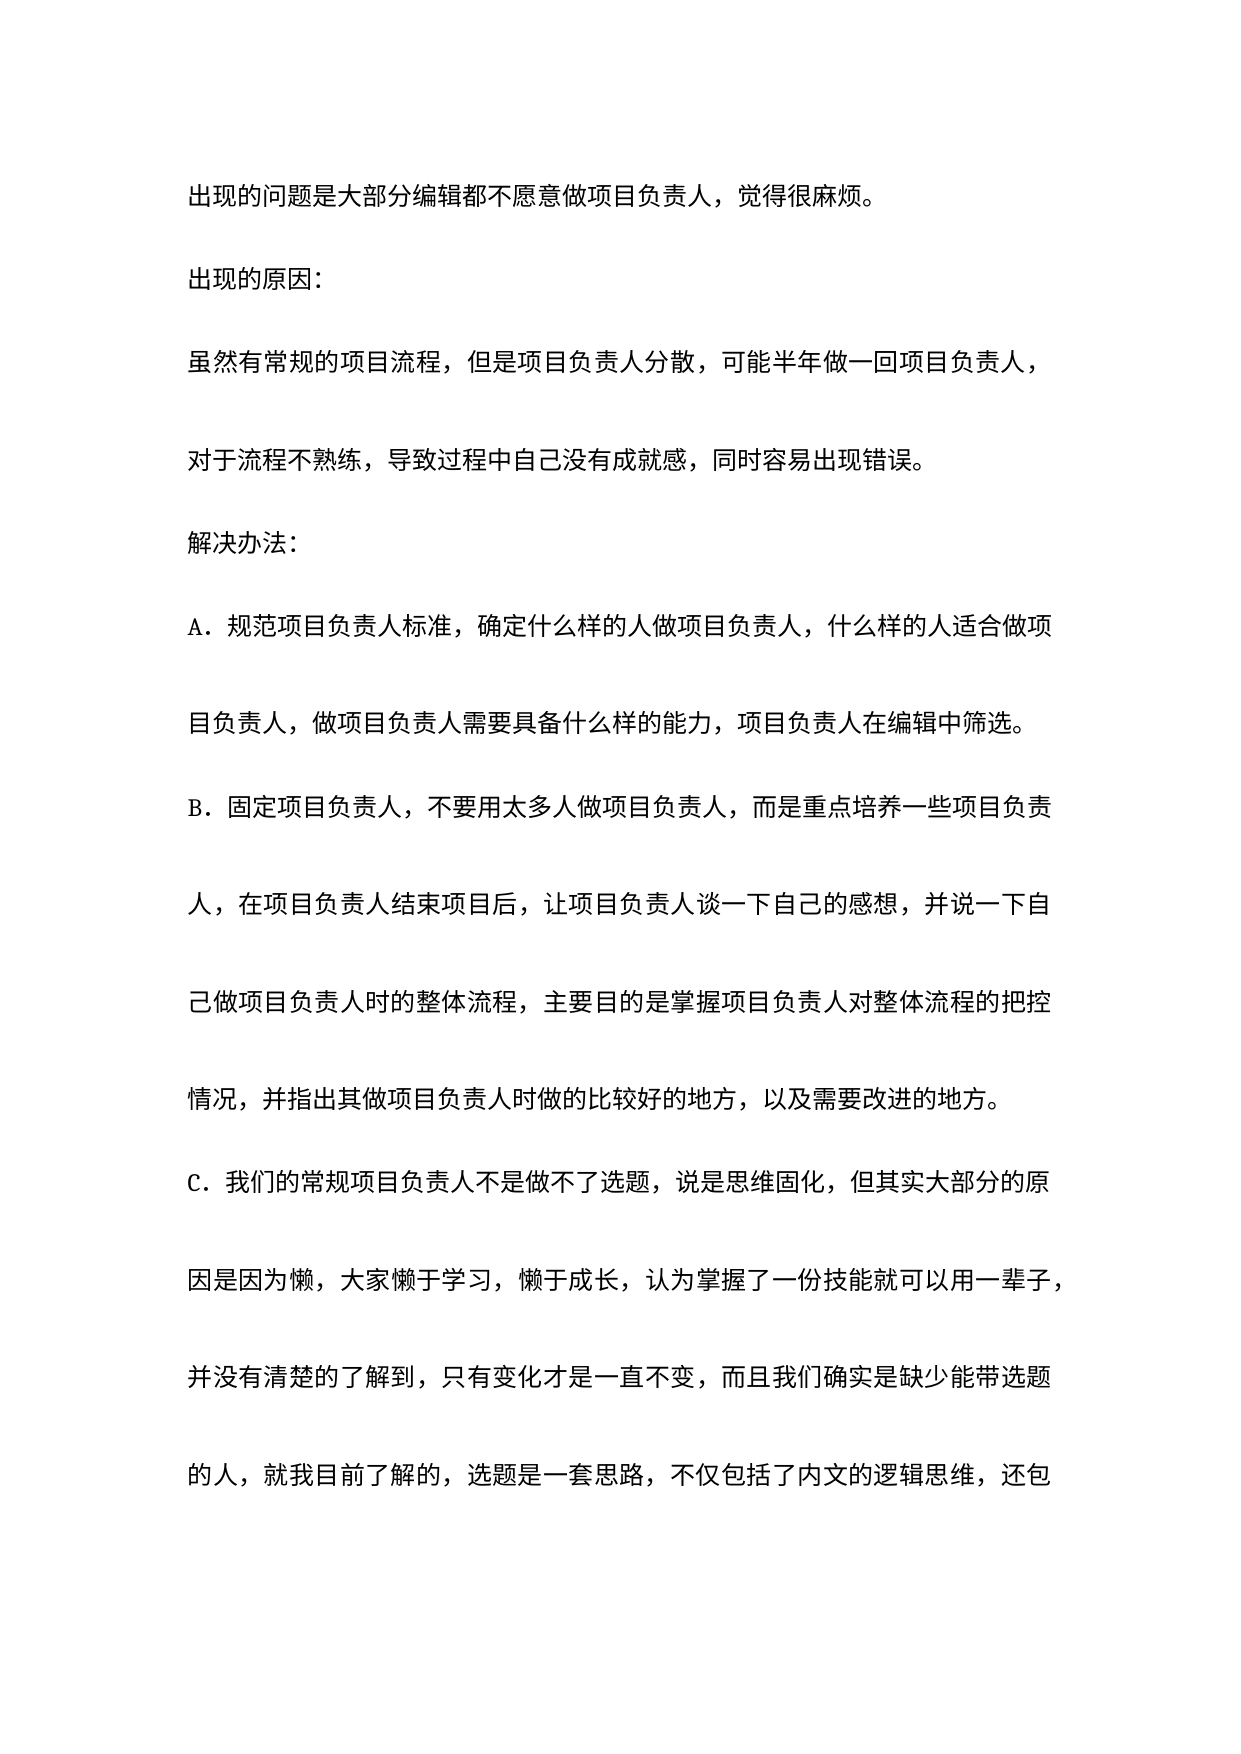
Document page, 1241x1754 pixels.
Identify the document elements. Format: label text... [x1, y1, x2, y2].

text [187, 1148, 1053, 1506]
text 虽然有常规的项目流程，但是项目负责人分散，可能半年做一回项目负责人，对于流程不熟练，导致过程中自己没有成就感，同时容易出现错误。 [187, 328, 1053, 491]
text A．规范项目负责人标准，确定什么样的人做项目负责人，什么样的人适合做项目负责人，做项目负责人需要具备什么样的能力，项目负责人在编辑中筛选。 [187, 592, 1053, 754]
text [187, 162, 1053, 227]
text 出现的原因： [187, 245, 1053, 310]
text 解决办法： [187, 509, 1053, 574]
text B．固定项目负责人，不要用太多人做项目负责人，而是重点培养一些项目负责人，在项目负责人结束项目后，让项目负责人谈一下自己的感想，并说一下自己做项目负责人时的整体流程，主要目的是掌握项目负责人对整体流程的把控情况，并指出其做项目负责人时做的比较好的地方，以及需要改进的地方。 [187, 773, 1053, 1130]
